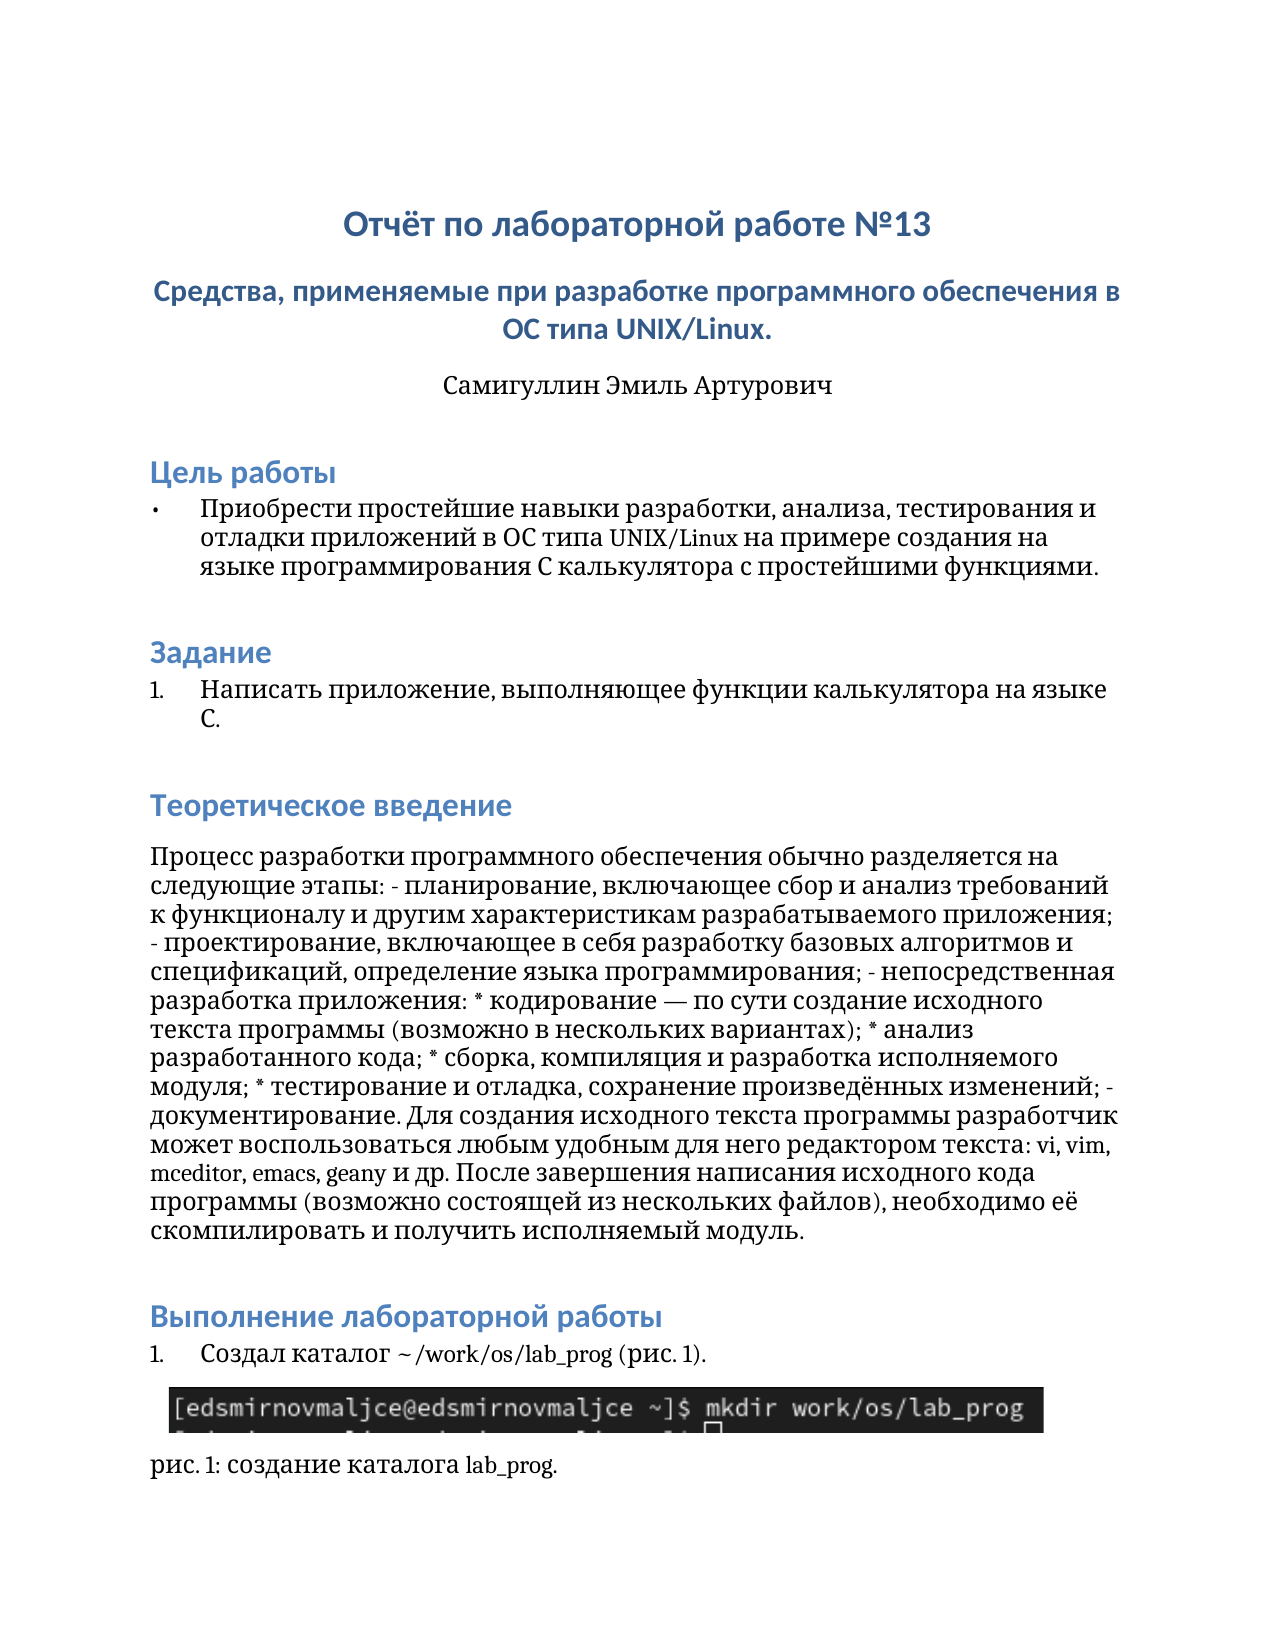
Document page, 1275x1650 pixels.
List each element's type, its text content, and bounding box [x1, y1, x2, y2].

text Процесс разработки программного обеспечения обычно разделяется на следующие этапы: - планирование, включающее сбор и анализ требований к функционалу и другим характеристикам разрабатываемого приложения; - проектирование, включающее в себя разработку базовых алгоритмов и спецификаций, определение языка программирования; - непосредственная разработка приложения: * кодирование — по сути создание исходного текста программы (возможно в нескольких вариантах); * анализ разработанного кода; * сборка, компиляция и разработка исполняемого модуля; * тестирование и отладка, сохранение произведённых изменений; - документирование. Для создания исходного текста программы разработчик может воспользоваться любым удобным для него редактором текста: vi, vim, mceditor, emacs, geany и др. После завершения написания исходного кода программы (возможно состоящей из нескольких файлов), необходимо её скомпилировать и получить исполняемый модуль. [150, 843, 1125, 1246]
subtitle Средства, применяемые при разработке программного обеспечения в ОС типа UNIX/Linux. [150, 271, 1125, 347]
list Написать приложение, выполняющее функции калькулятора на языке С. [150, 676, 1125, 733]
subtitle Цель работы [150, 451, 1125, 492]
picture [168, 1387, 1044, 1433]
text рис. 1: создание каталога lab_prog. [150, 1451, 1125, 1480]
list Приобрести простейшие навыки разработки, анализа, тестирования и отладки приложений в ОС типа UNIX/Linux на примере создания на языке программирования С калькулятора с простейшими функциями. [150, 495, 1125, 582]
subtitle Теоретическое введение [150, 783, 1125, 824]
subtitle Задание [150, 632, 1125, 672]
list Создал каталог ~/work/os/lab_prog (рис. 1). [150, 1340, 1125, 1369]
text Самигуллин Эмиль Артурович [150, 372, 1125, 401]
title Отчёт по лабораторной работе №13 [150, 200, 1125, 246]
subtitle Выполнение лабораторной работы [150, 1296, 1125, 1336]
